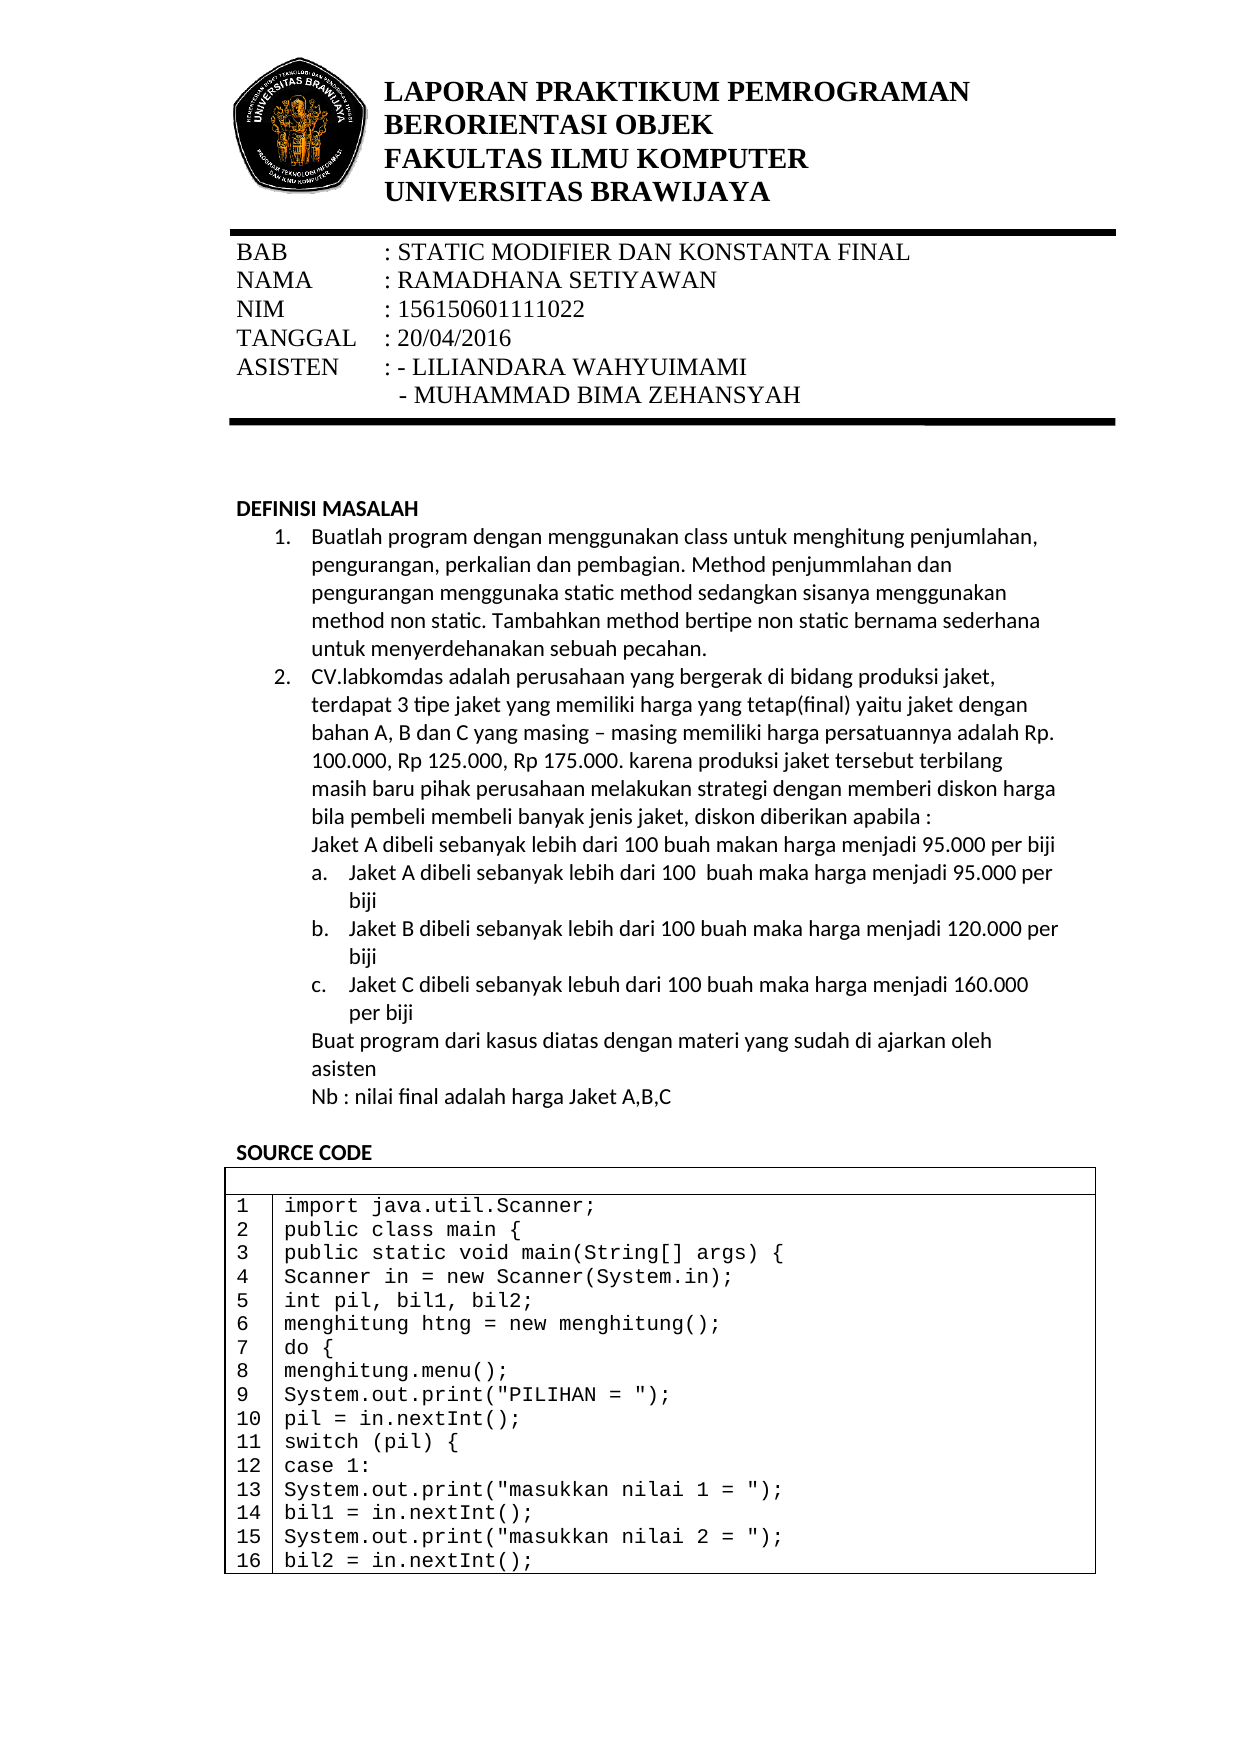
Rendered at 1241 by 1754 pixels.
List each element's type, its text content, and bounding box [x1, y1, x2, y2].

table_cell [226, 1195, 272, 1573]
list Jaket C dibeli sebanyak lebuh dari 100 buah maka harga menjadi 160.000 per biji [311, 970, 1063, 1026]
text Buat program dari kasus diatas dengan materi yang sudah di ajarkan oleh asisten [311, 1026, 1063, 1082]
text DEFINISI MASALAH [236, 494, 1063, 522]
table_header [226, 1168, 1095, 1194]
text SOURCE CODE [236, 1138, 1063, 1167]
list Jaket B dibeli sebanyak lebih dari 100 buah maka harga menjadi 120.000 per biji [311, 914, 1063, 970]
text Jaket A dibeli sebanyak lebih dari 100 buah makan harga menjadi 95.000 per biji [311, 830, 1063, 858]
text Nb : nilai final adalah harga Jaket A,B,C [311, 1082, 1063, 1111]
picture [229, 55, 372, 198]
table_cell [273, 1195, 1095, 1573]
list CV.labkomdas adalah perusahaan yang bergerak di bidang produksi jaket, terdapat 3 tipe jaket yang memiliki harga yang tetap(final) yaitu jaket dengan bahan A, B dan C yang masing – masing memiliki harga persatuannya adalah Rp. 100.000, Rp 125.000, Rp 175.000. karena produksi jaket tersebut terbilang masih baru pihak perusahaan melakukan strategi dengan memberi diskon harga bila pembeli membeli banyak jenis jaket, diskon diberikan apabila : [274, 662, 1063, 830]
list Jaket A dibeli sebanyak lebih dari 100 buah maka harga menjadi 95.000 per biji [311, 858, 1063, 914]
list Buatlah program dengan menggunakan class untuk menghitung penjumlahan, pengurangan, perkalian dan pembagian. Method penjummlahan dan pengurangan menggunaka static method sedangkan sisanya menggunakan method non static. Tambahkan method bertipe non static bernama sederhana untuk menyerdehanakan sebuah pecahan. [274, 522, 1063, 662]
